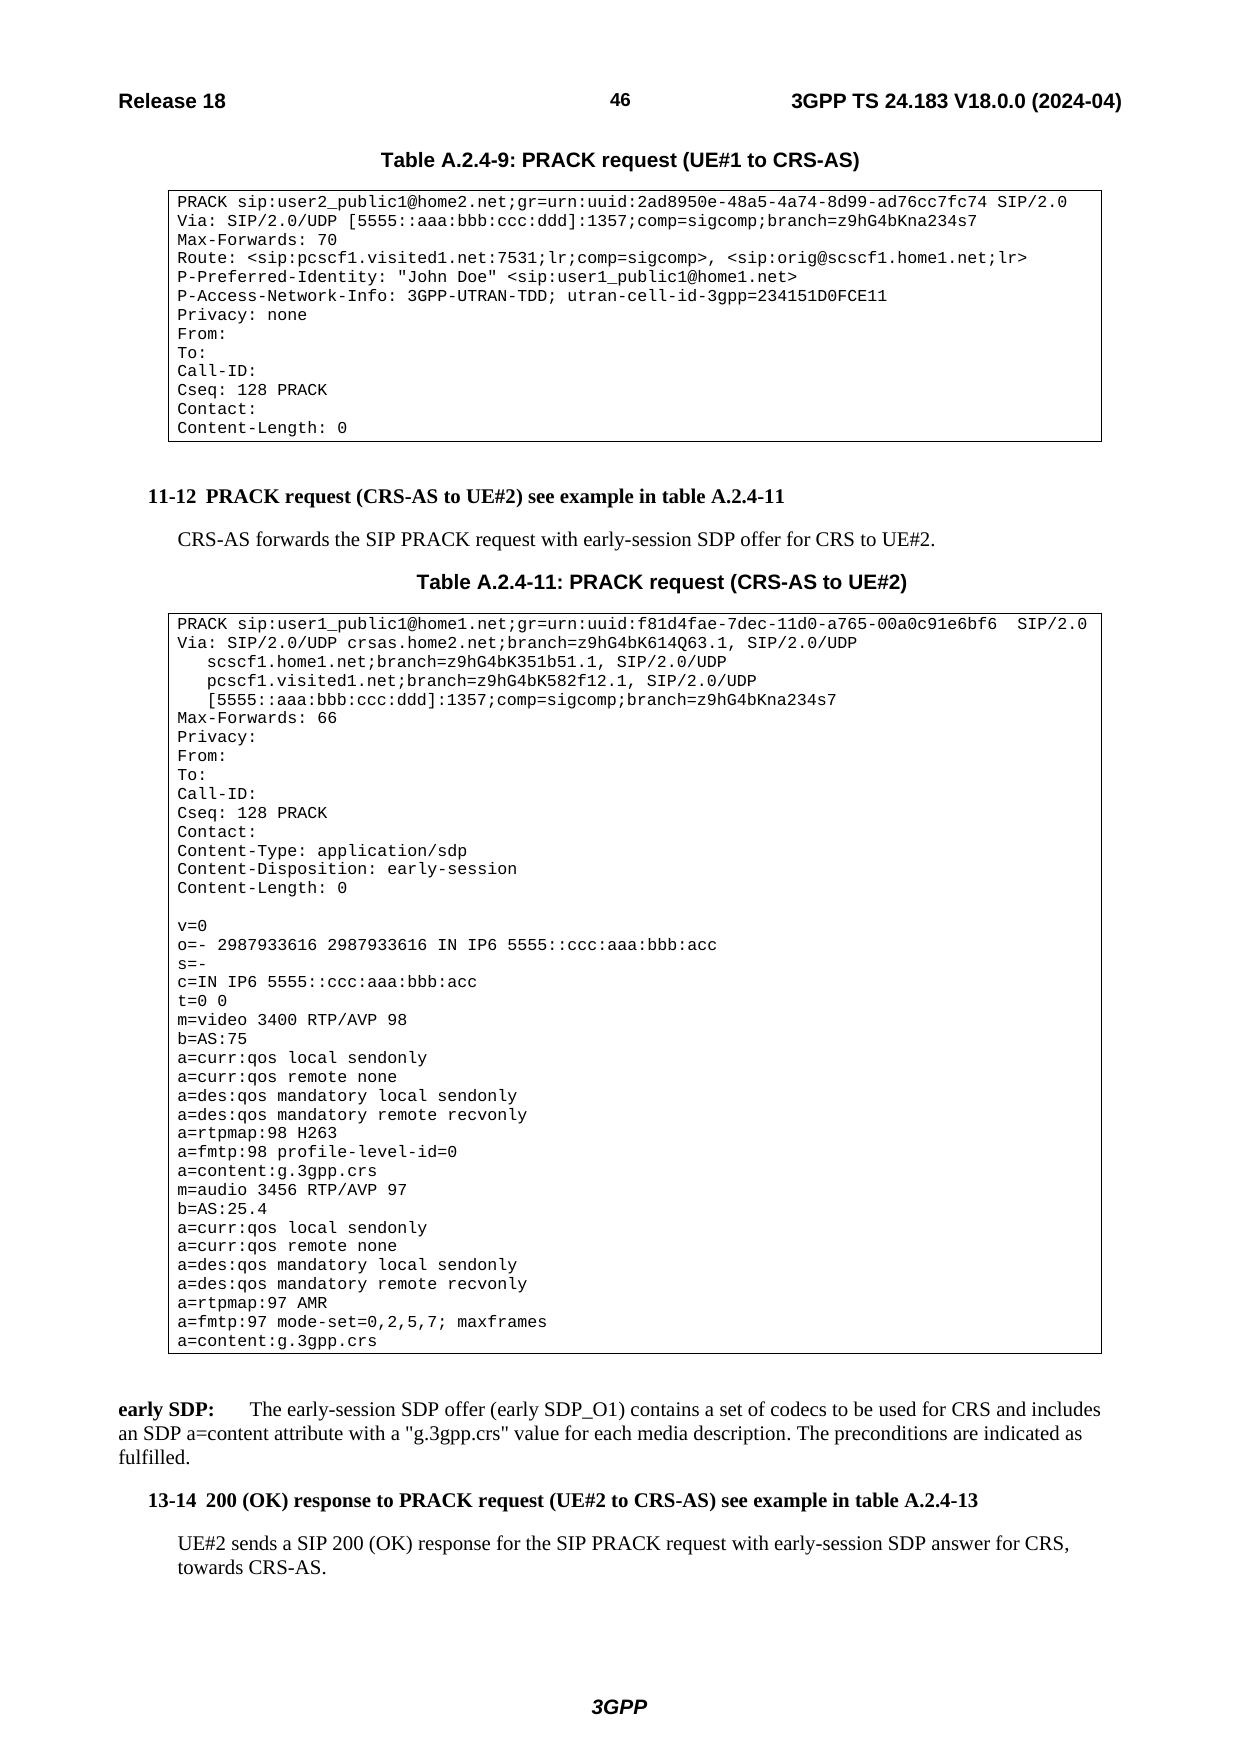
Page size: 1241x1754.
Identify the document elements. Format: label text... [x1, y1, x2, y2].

text Content-Type: application/sdp [169, 839, 1101, 858]
text a=content:g.3gpp.crs [169, 1159, 1101, 1178]
text c=IN IP6 5555::ccc:aaa:bbb:acc [169, 971, 1101, 990]
text a=rtpmap:98 H263 [169, 1122, 1101, 1141]
text a=curr:qos local sendonly [169, 1046, 1101, 1065]
text Max-Forwards: 66 [169, 707, 1101, 726]
text Via: SIP/2.0/UDP [5555::aaa:bbb:ccc:ddd]:1357;comp=sigcomp;branch=z9hG4bKna234s7 [169, 209, 1101, 228]
text PRACK sip:user1_public1@home1.net;gr=urn:uuid:f81d4fae-7dec-11d0-a76591e6bf6 SIP/2.0 [169, 614, 1101, 632]
text Content-Disposition: early-session [169, 858, 1101, 877]
text t=0 0 [169, 990, 1101, 1009]
text PRACK sip:user2_public1@home2.net;gr=urn:uuid:2ad8950e574-8d99-ad76cc7fc74 SIP/2.0 [169, 191, 1101, 209]
text s=- [169, 952, 1101, 971]
text To: [169, 763, 1101, 782]
text CRS-AS forwards the SIP PRACK request with early-session SDP offer for CRS to UE#2. [148, 527, 1122, 551]
text o=- 2987933616 IP6 5555::ccc:aaa:bbb:acc [169, 933, 1101, 952]
text Max-Forwards: 70 [169, 228, 1101, 247]
text Route: <sip:pcscf1.visited1.net:7531;lr;comp=sigcomp>, <sip:orig@scscf1.home1.net;lr> [169, 247, 1101, 266]
text m=video 3400 RTP/AVP 98 [169, 1009, 1101, 1027]
text a=des:qos mandatory local sendonly [169, 1084, 1101, 1103]
text a=fmtp:97 mode-set=0,2,5,7; maxframes [169, 1310, 1101, 1329]
text Call-ID: [169, 782, 1101, 801]
text early SDP: The early-session SDP offer (early SDP_O1) contains a set of codecs to be used for CRS and includes an SDP a=content attribute with a "g.3gpp.crs" value for each media description. The preconditions are indicated as fulfilled. [118, 1397, 1122, 1469]
text b=AS:75 [169, 1027, 1101, 1046]
text Table -9: PRACK request (UE#1 to CRS-AS) [118, 147, 1122, 171]
text P-Preferred-Identity: "John Doe" <sip:user1_public1@home1.net> [169, 266, 1101, 284]
text a=des:qos mandatory remote recvonly [169, 1273, 1101, 1291]
text From: [169, 745, 1101, 763]
text 11-12 PRACK request (CRS-AS to UE#2) see example in table -11 [148, 484, 1122, 508]
text Privacy: none [169, 303, 1101, 322]
text a=des:qos mandatory remote recvonly [169, 1103, 1101, 1122]
text Cseq: 128 PRACK [169, 801, 1101, 820]
text Table -11: PRACK request (CRS-AS to UE#2) [201, 570, 1122, 594]
text To: [169, 341, 1101, 360]
text Content-Length: 0 [169, 877, 1101, 899]
text a=rtpmap:97 AMR [169, 1291, 1101, 1310]
text a=curr:qos local sendonly [169, 1216, 1101, 1235]
text v=0 [169, 914, 1101, 933]
text a=des:qos mandatory local sendonly [169, 1254, 1101, 1273]
text Content-Length: 0 [169, 416, 1101, 441]
text a=fmtp:98 profile-level-id=0 [169, 1141, 1101, 1159]
text Contact: [169, 820, 1101, 839]
text 13-14 200 (OK) response to PRACK request (UE#2 to CRS-AS) see example in table -13 [148, 1488, 1122, 1512]
text b=AS:25.4 [169, 1197, 1101, 1216]
text a=content:g.3gpp.crs [169, 1329, 1101, 1353]
text Contact: [169, 398, 1101, 416]
text Via: SIP/2.0/UDP crsas.home2.net;branch=z9hG4bK614Q63.1, SIP/2.0/UDP scscf1.home1.net;branch=z9hG4bK351b51.1, SIP/2.0/UDP pcscf1.visited1.net;branch=z9hG4bK12.1, SIP/2.0/UDP [5555::aaa:bbb:ccc:ddd]:1357;comp=sigcomp;branch=z9hG4bKna234s7 [169, 632, 1101, 707]
text Cseq: 128 PRACK [169, 379, 1101, 398]
text a=curr:qos remote none [169, 1235, 1101, 1254]
text From: [169, 322, 1101, 341]
text P-Access-Network-Info: 3GPP-UTRAN-TDD; utran-cell-id-3gpp=234151D0FCE11 [169, 284, 1101, 303]
text Call-ID: [169, 360, 1101, 379]
text a=curr:qos remote none [169, 1065, 1101, 1084]
text m=audio 3456 RTP/AVP 97 [169, 1178, 1101, 1197]
text UE#2 sends a SIP 200 (OK) response for the SIP PRACK request with early-session SDP answer for CRS, towards CRS-AS. [148, 1531, 1122, 1579]
text Privacy: [169, 726, 1101, 745]
